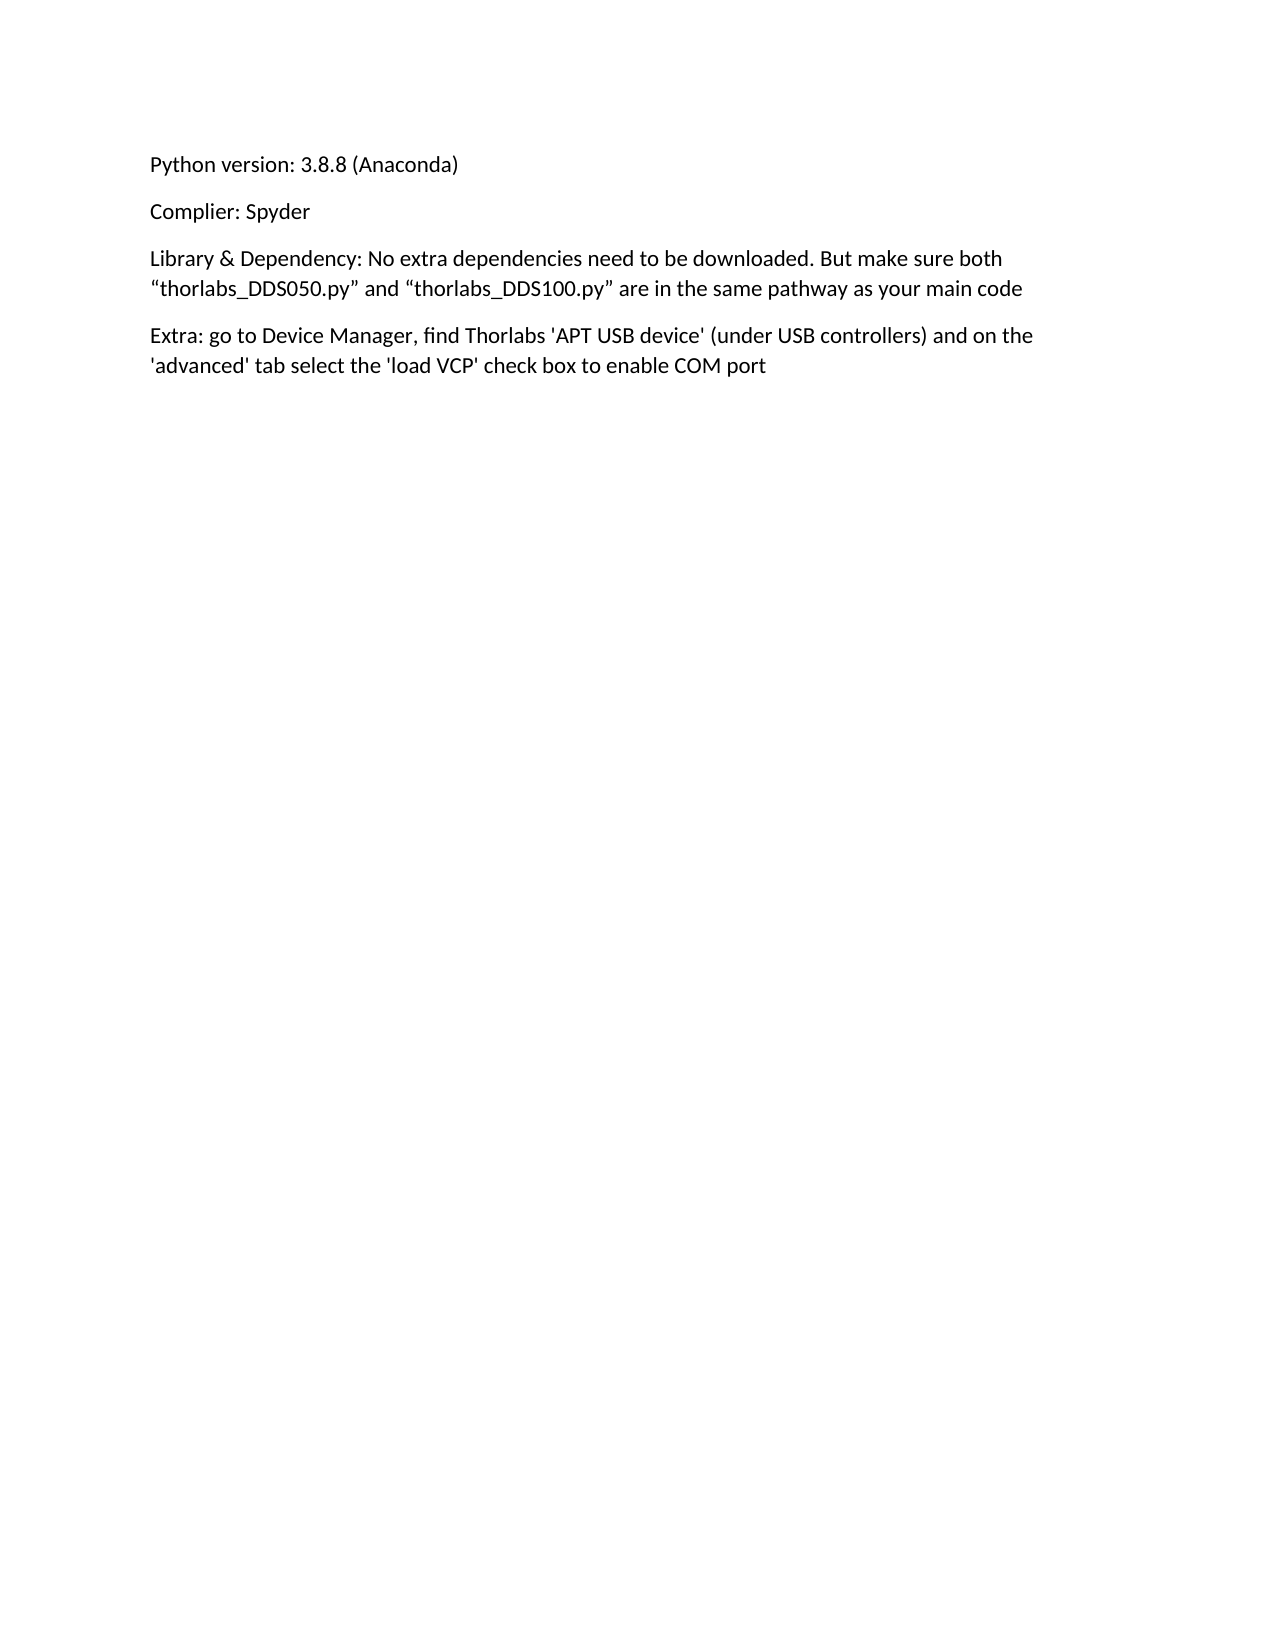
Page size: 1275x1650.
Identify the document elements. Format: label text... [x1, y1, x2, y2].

text Library & Dependency: No extra dependencies need to be downloaded. But make sure both “thorlabs_DDS050.py” and “thorlabs_DDS100.py” are in the same pathway as your main code [150, 244, 1125, 302]
text Complier: Spyder [150, 197, 1125, 225]
text Python version: 3.8.8 (Anaconda) [150, 150, 1125, 178]
text Extra: go to Device Manager, find Thorlabs 'APT USB device' (under USB controllers) and on the 'advanced' tab select the 'load VCP' check box to enable COM port [150, 321, 1125, 379]
